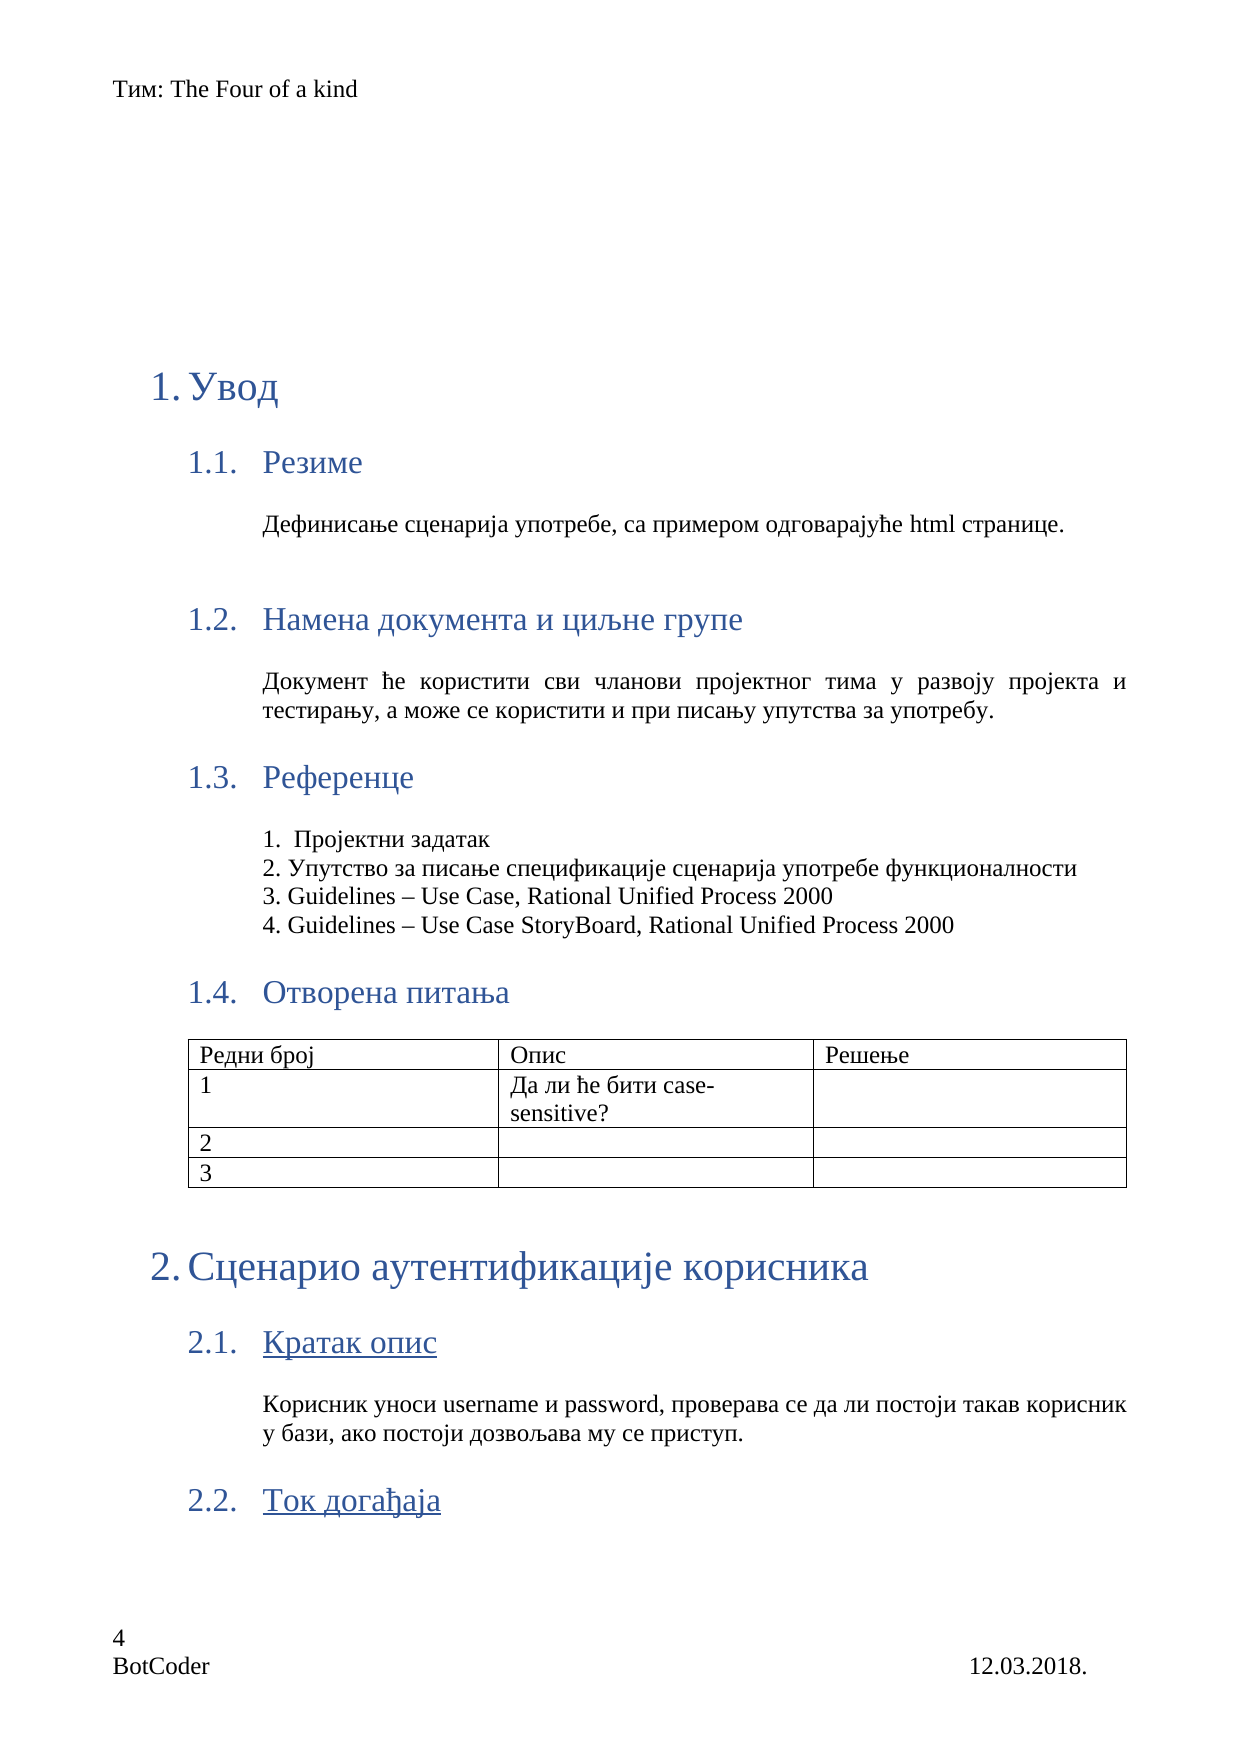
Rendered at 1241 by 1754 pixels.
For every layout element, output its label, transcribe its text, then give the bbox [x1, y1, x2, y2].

table_header Редни број [189, 1040, 498, 1069]
text Документ ће користити сви чланови пројектног тима у развоју пројекта и тестирању, а може се користити и при писању упутства за употребу. [262, 666, 1128, 724]
subtitle Отворена питања [187, 972, 1128, 1010]
subtitle Ток догађаја [187, 1480, 1128, 1518]
subtitle Кратак опис [187, 1322, 1128, 1361]
subtitle Референце [187, 757, 1128, 795]
text 3. Guidelines – Use Case, Rational Unified Process 2000 [112, 881, 1128, 910]
text Корисник уноси username и password, проверава се да ли постоји такав корисник у бази, ако постоји дозвољава му се приступ. [262, 1389, 1128, 1447]
table_cell Да ли ће бити case-sensitive? [499, 1070, 813, 1127]
table_header Опис [499, 1040, 813, 1069]
subtitle Резиме [187, 442, 1128, 480]
list 2. Упутство за писање спецификације сценарија употребе функционалности [187, 853, 1128, 881]
table_header Решење [814, 1040, 1126, 1069]
table_cell [814, 1070, 1126, 1127]
table_cell [499, 1128, 813, 1157]
subtitle Намена документа и циљне групе [187, 599, 1128, 638]
table_cell 1 [189, 1070, 498, 1127]
table_cell [499, 1158, 813, 1187]
table_cell [814, 1128, 1126, 1157]
table_cell [814, 1158, 1126, 1187]
list 1. Пројектни задатак [262, 824, 1128, 853]
text 4. Guidelines – Use Case StoryBoard, Rational Unified Process 2000 [112, 910, 1128, 939]
subtitle Увод [150, 361, 1128, 409]
subtitle Сценарио аутентификације корисника [150, 1242, 1128, 1289]
text Дефинисање сценарија употребе, са примером одговарајуће html странице. [262, 509, 1128, 538]
table_cell 3 [189, 1158, 498, 1187]
table_cell 2 [189, 1128, 498, 1157]
